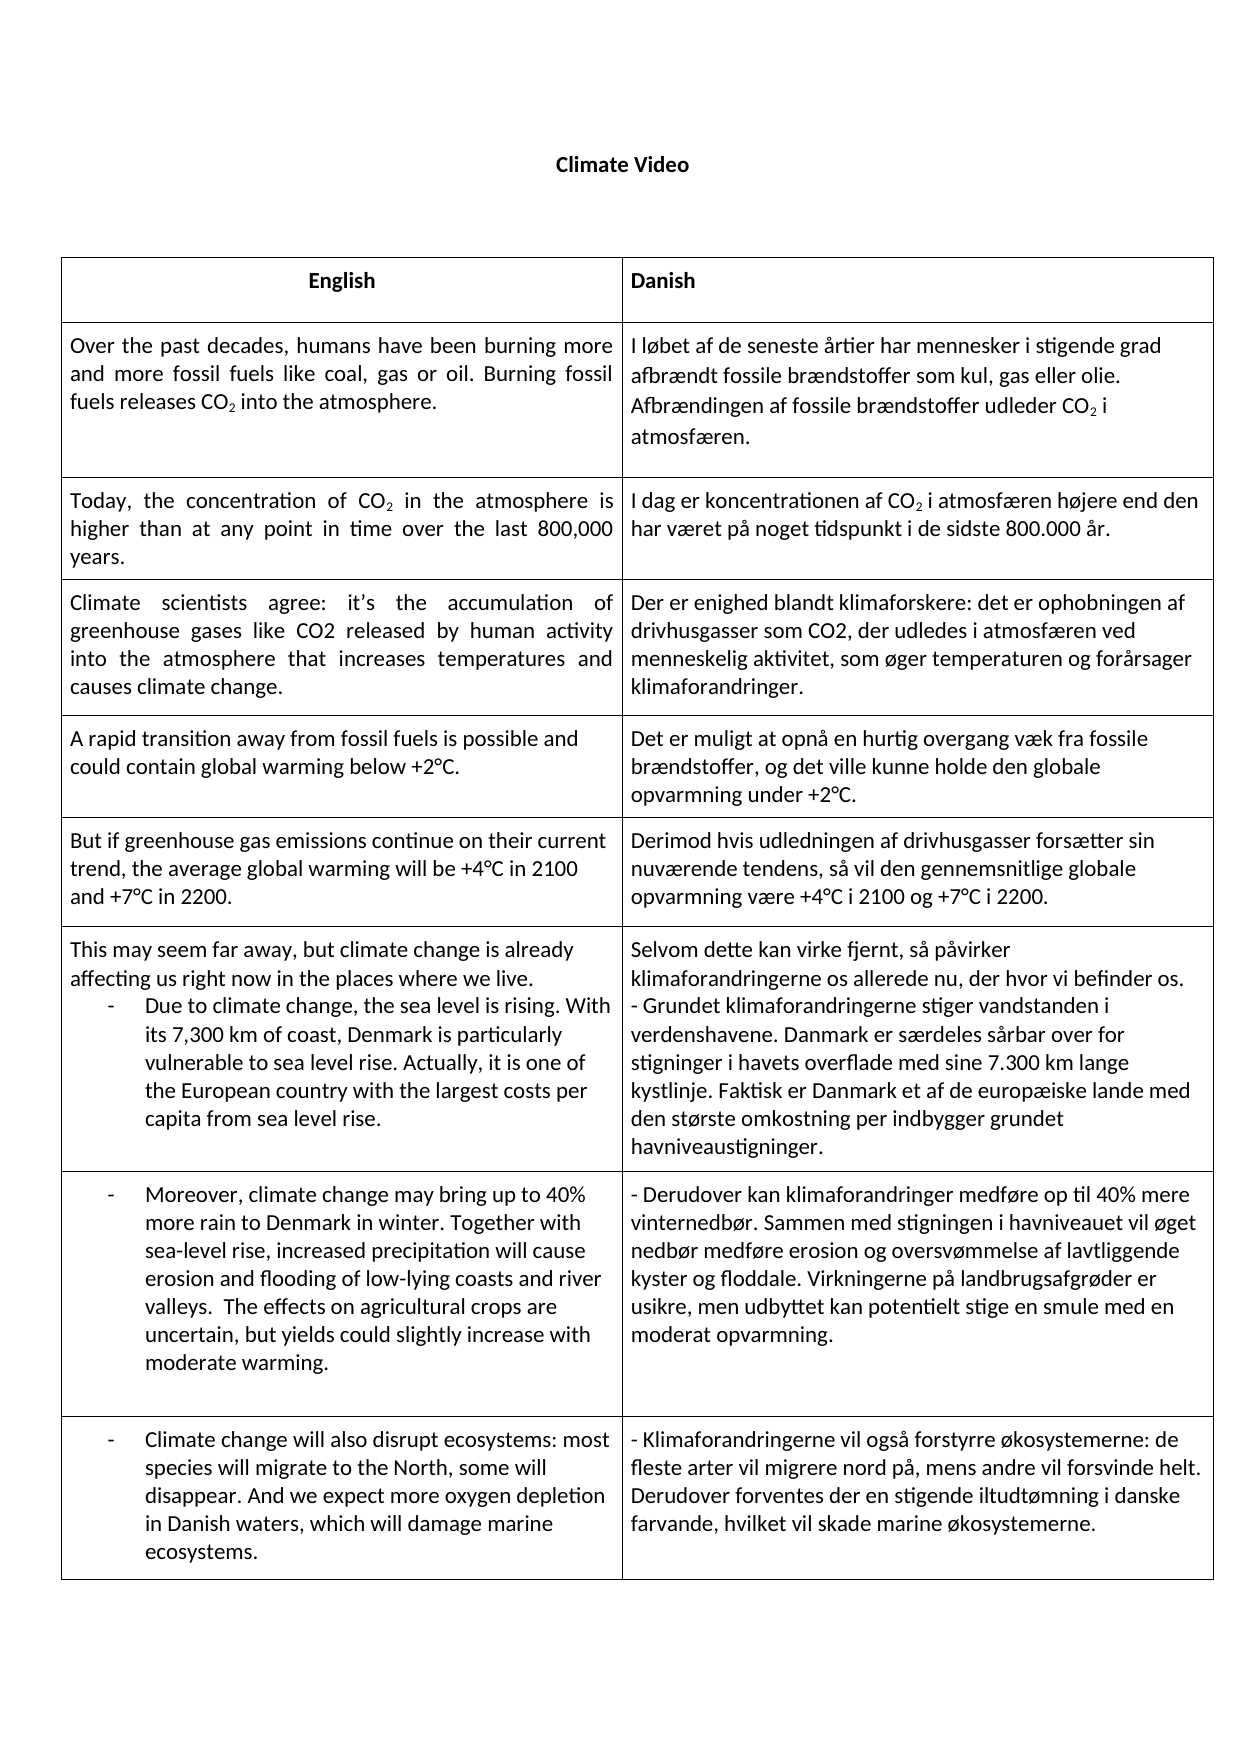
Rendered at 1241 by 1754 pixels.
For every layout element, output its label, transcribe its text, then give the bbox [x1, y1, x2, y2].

table_header English [62, 258, 622, 322]
table_cell Der er enighed blandt klimaforskere: det er ophobningen af drivhusgasser som CO2, der udledes i atmosfæren ved menneskelig aktivitet, som øger temperaturen og forårsager klimaforandringer. [623, 580, 1213, 715]
table_cell I dag er koncentrationen af CO2 i atmosfæren højere end den har været på noget tidspunkt i de sidste 800.000 år. [623, 478, 1213, 579]
table_cell - Klimaforandringerne vil også forstyrre økosystemerne: de fleste arter vil migrere nord på, mens andre vil forsvinde helt. Derudover forventes der en stigende iltudtømning i danske farvande, hvilket vil skade marine økosystemerne. [623, 1417, 1213, 1579]
table_header Danish [623, 258, 1213, 322]
table_cell Det er muligt at opnå en hurtig overgang væk fra fossile brændstoffer, og det ville kunne holde den globale opvarmning under +2°C. [623, 716, 1213, 817]
table_cell Climate scientists agree: it’s the accumulation of greenhouse gases like CO2 released by human activity into the atmosphere that increases temperatures and causes climate change. [62, 580, 622, 715]
table_cell Over the past decades, humans have been burning more and more fossil fuels like coal, gas or oil. Burning fossil fuels releases CO2 into the atmosphere. [62, 323, 622, 477]
table_cell - Derudover kan klimaforandringer medføre op til 40% mere vinternedbør. Sammen med stigningen i havniveauet vil øget nedbør medføre erosion og oversvømmelse af lavtliggende kyster og floddale. Virkningerne på landbrugsafgrøder er usikre, men udbyttet kan potentielt stige en smule med en moderat opvarmning. [623, 1172, 1213, 1416]
table_cell But if greenhouse gas emissions continue on their current trend, the average global warming will be +4°C in 2100 and +7°C in 2200. [62, 818, 622, 926]
table_cell Today, the concentration of CO2 in the atmosphere is higher than at any point in time over the last 800,000 years. [62, 478, 622, 579]
table_cell Climate change will also disrupt ecosystems: most species will migrate to the North, some will disappear. And we expect more oxygen depletion in Danish waters, which will damage marine ecosystems. [62, 1417, 622, 1579]
table_cell A rapid transition away from fossil fuels is possible and could contain global warming below +2°C. [62, 716, 622, 817]
text Climate Video [150, 150, 1090, 178]
table_cell Moreover, climate change may bring up to 40% more rain to Denmark in winter. Together with sea-level rise, increased precipitation will cause erosion and flooding of low-lying coasts and river valleys. The effects on agricultural crops are uncertain, but yields could slightly increase with moderate warming. [62, 1172, 622, 1416]
table_cell This may seem far away, but climate change is already affecting us right now in the places where we live. Due to climate change, the sea level is rising. With its 7,300 km of coast, Denmark is particularly vulnerable to sea level rise. Actually, it is one of the European country with the largest costs per capita from sea level rise. [62, 927, 622, 1171]
table_cell Derimod hvis udledningen af drivhusgasser forsætter sin nuværende tendens, så vil den gennemsnitlige globale opvarmning være +4°C i 2100 og +7°C i 2200. [623, 818, 1213, 926]
table_cell Selvom dette kan virke fjernt, så påvirker klimaforandringerne os allerede nu, der hvor vi befinder os. - Grundet klimaforandringerne stiger vandstanden i verdenshavene. Danmark er særdeles sårbar over for stigninger i havets overflade med sine 7.300 km lange kystlinje. Faktisk er Danmark et af de europæiske lande med den største omkostning per indbygger grundet havniveaustigninger. [623, 927, 1213, 1171]
table_cell I løbet af de seneste årtier har mennesker i stigende grad afbrændt fossile brændstoffer som kul, gas eller olie. Afbrændingen af fossile brændstoffer udleder CO2 i atmosfæren. [623, 323, 1213, 477]
